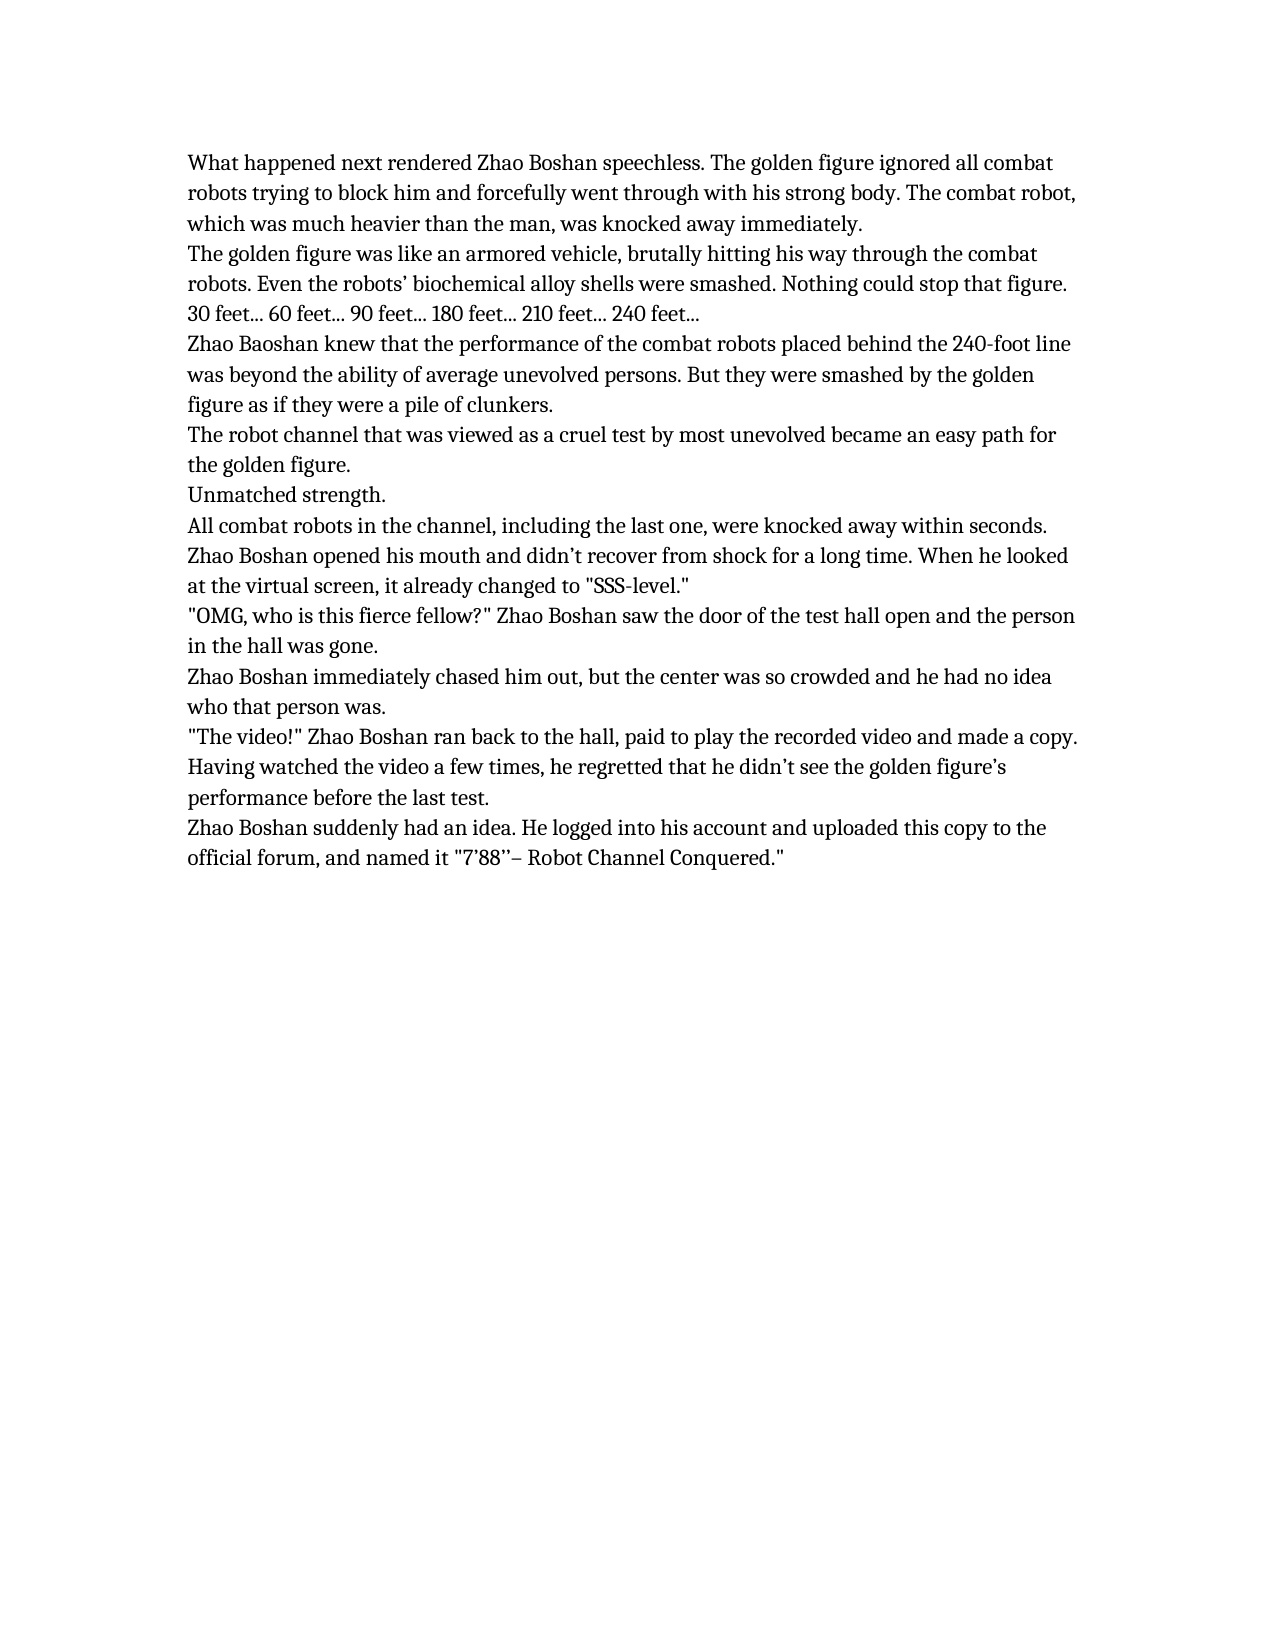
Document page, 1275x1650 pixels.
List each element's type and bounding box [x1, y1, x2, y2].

text [187, 150, 1087, 871]
